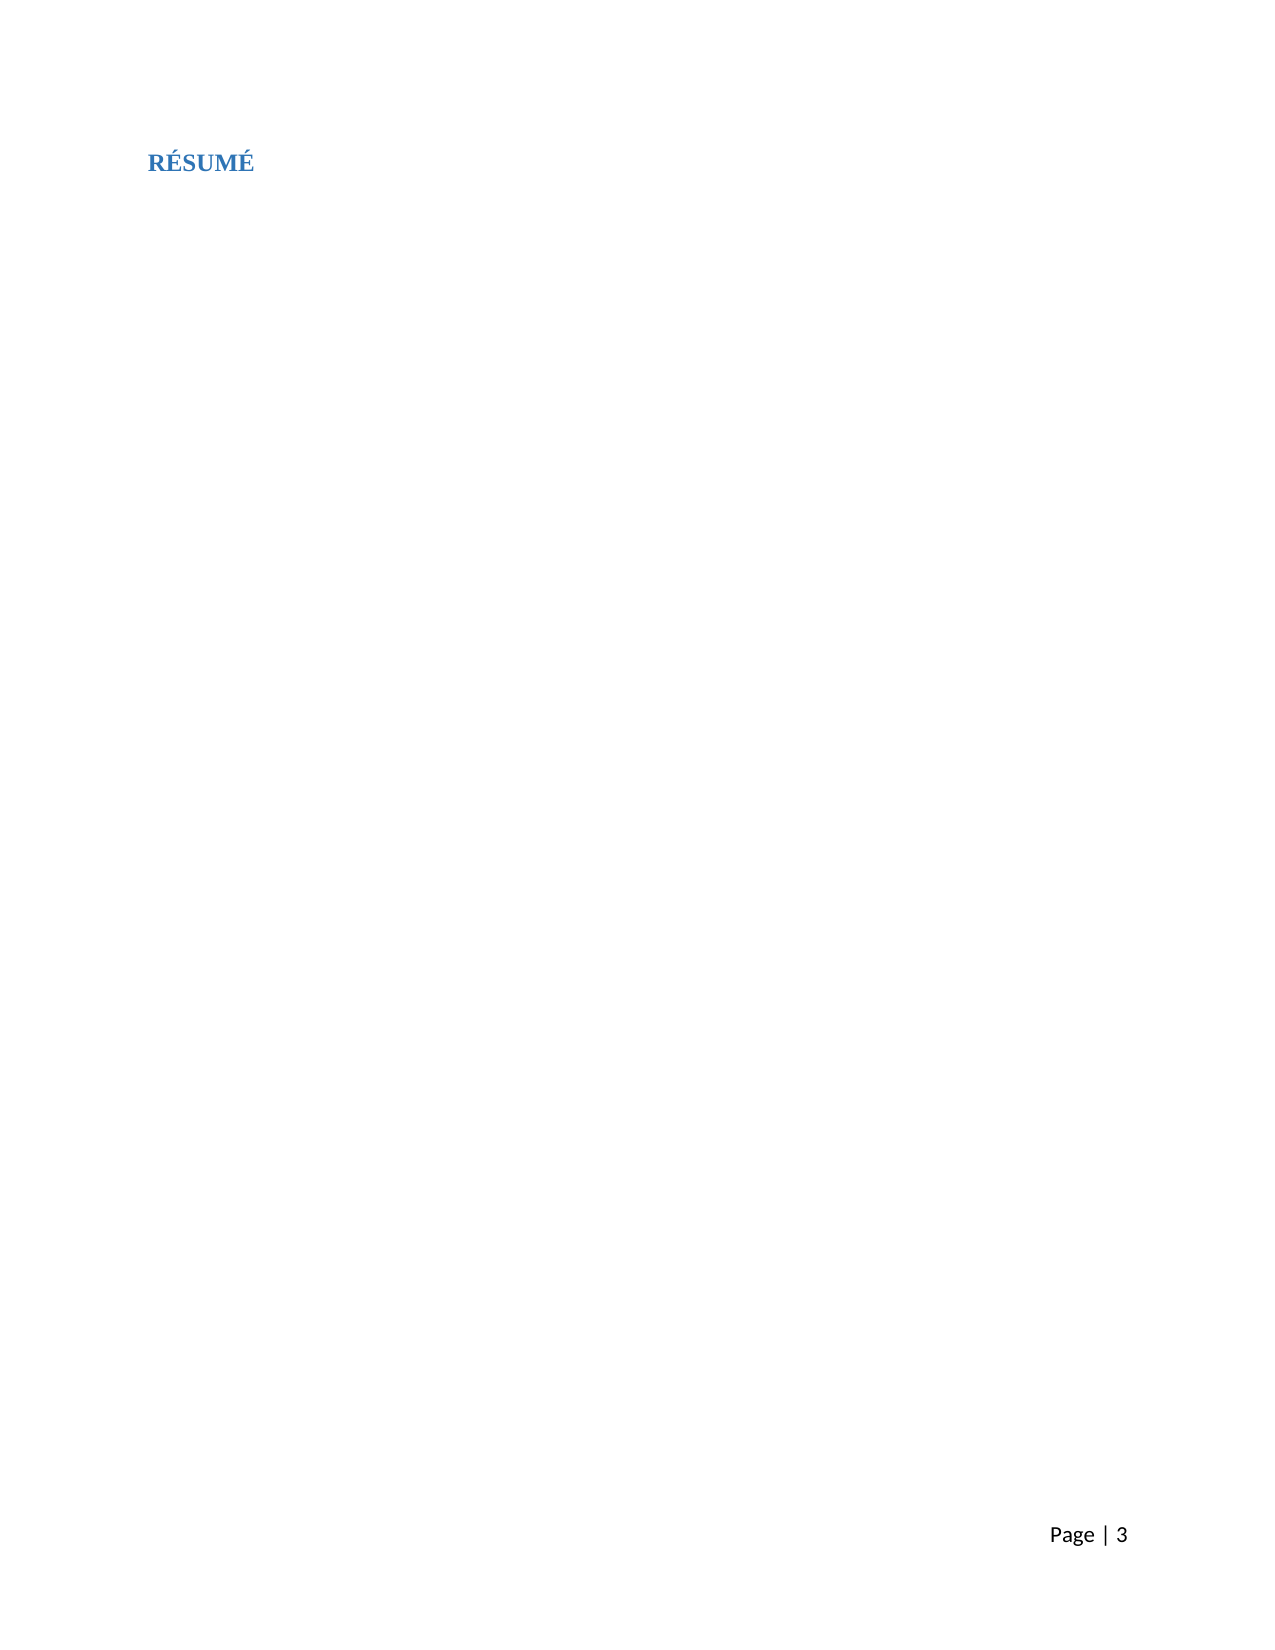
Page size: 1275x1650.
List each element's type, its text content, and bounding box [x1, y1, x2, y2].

text RÉSUMÉ [148, 148, 1127, 176]
